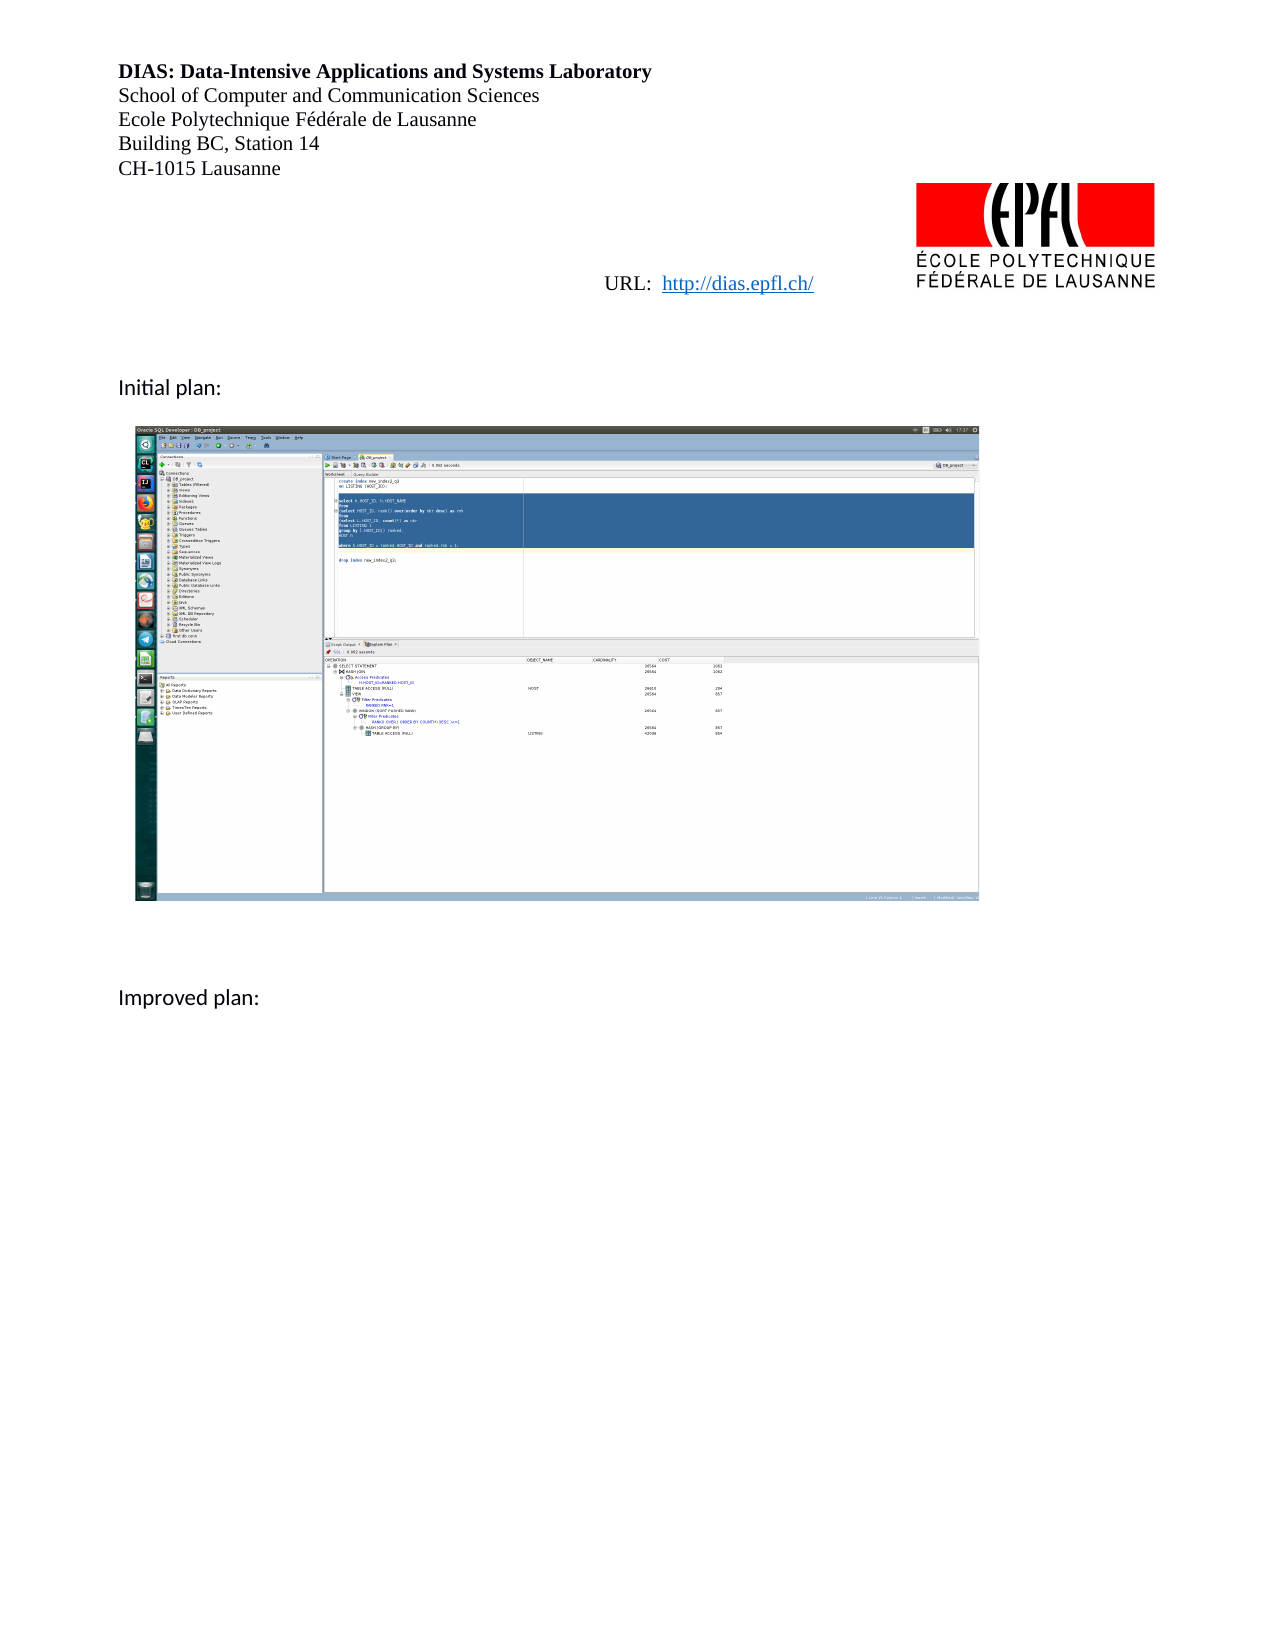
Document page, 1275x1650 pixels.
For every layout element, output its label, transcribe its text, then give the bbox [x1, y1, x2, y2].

text Initial plan: [118, 373, 1157, 401]
picture [135, 426, 980, 901]
text Improved plan: [118, 983, 1157, 1011]
picture [916, 183, 1157, 291]
